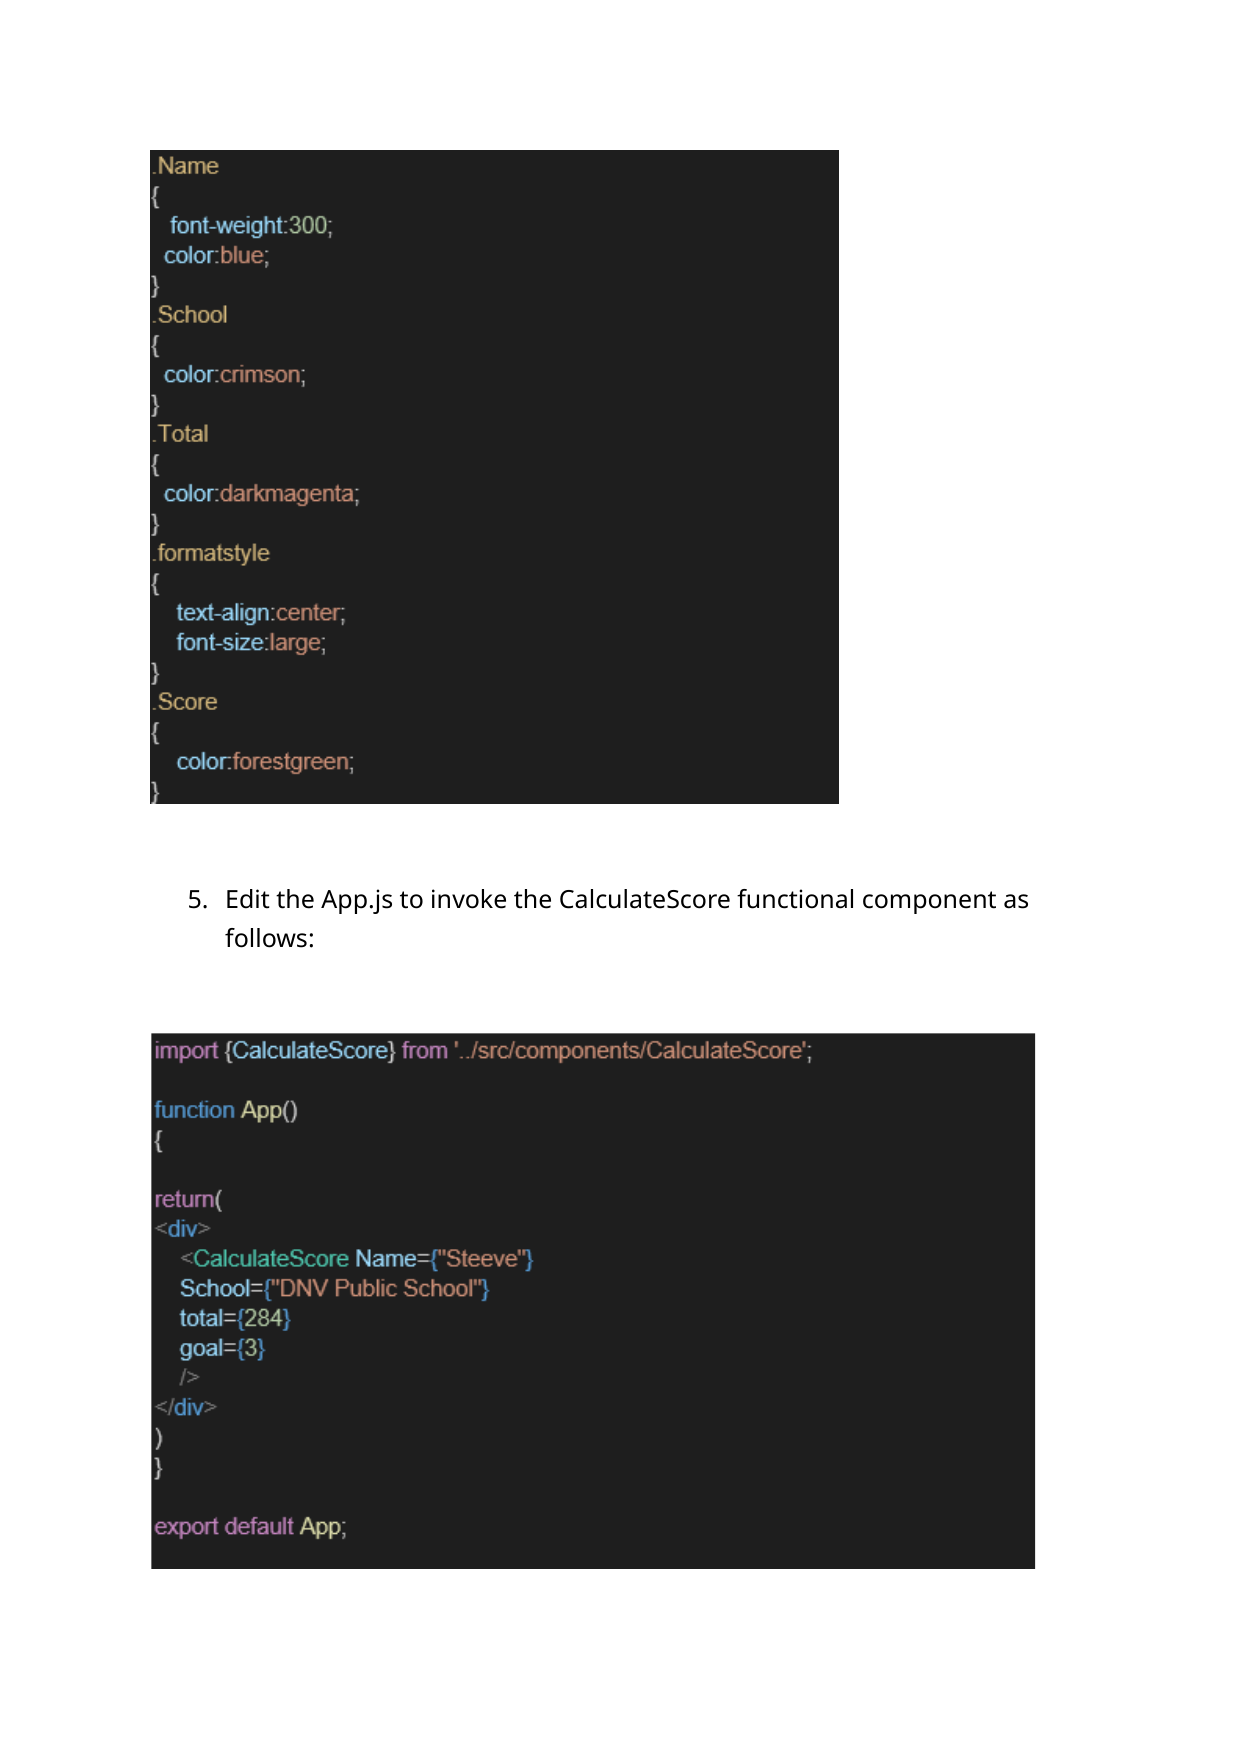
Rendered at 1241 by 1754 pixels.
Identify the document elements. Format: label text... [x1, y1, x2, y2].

picture [150, 150, 839, 804]
list Edit the App.js to invoke the CalculateScore functional component as follows: [187, 881, 1090, 954]
picture [150, 1032, 1035, 1569]
